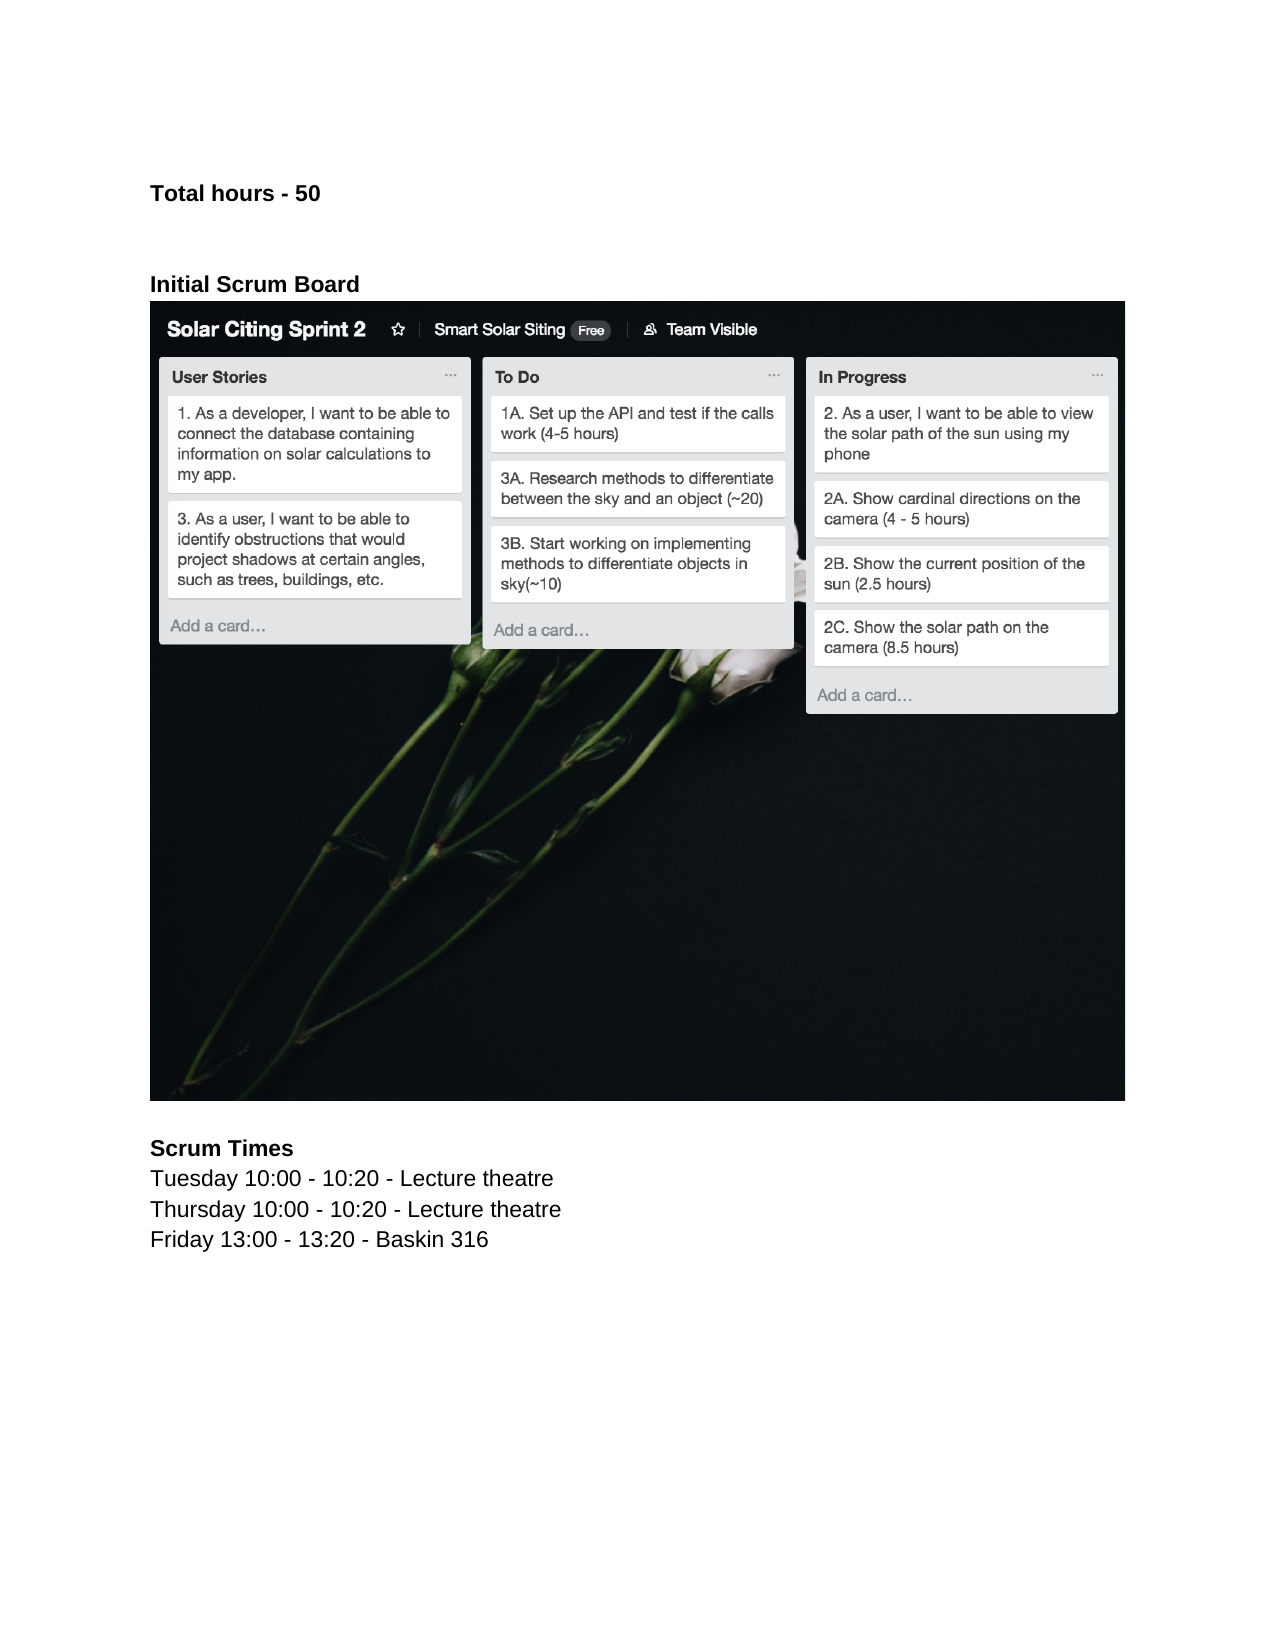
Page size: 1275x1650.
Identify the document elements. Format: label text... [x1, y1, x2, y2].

text Total hours - 50 [150, 180, 1125, 207]
text Friday 13:00 - 13:20 - Baskin 316 [150, 1226, 1125, 1252]
text Thursday 10:00 - 10:20 - Lecture theatre [150, 1196, 1125, 1222]
picture [150, 301, 1125, 1101]
text Scrum Times [150, 1135, 1125, 1161]
text Tuesday 10:00 - 10:20 - Lecture theatre [150, 1165, 1125, 1192]
text Initial Scrum Board [150, 271, 1125, 297]
